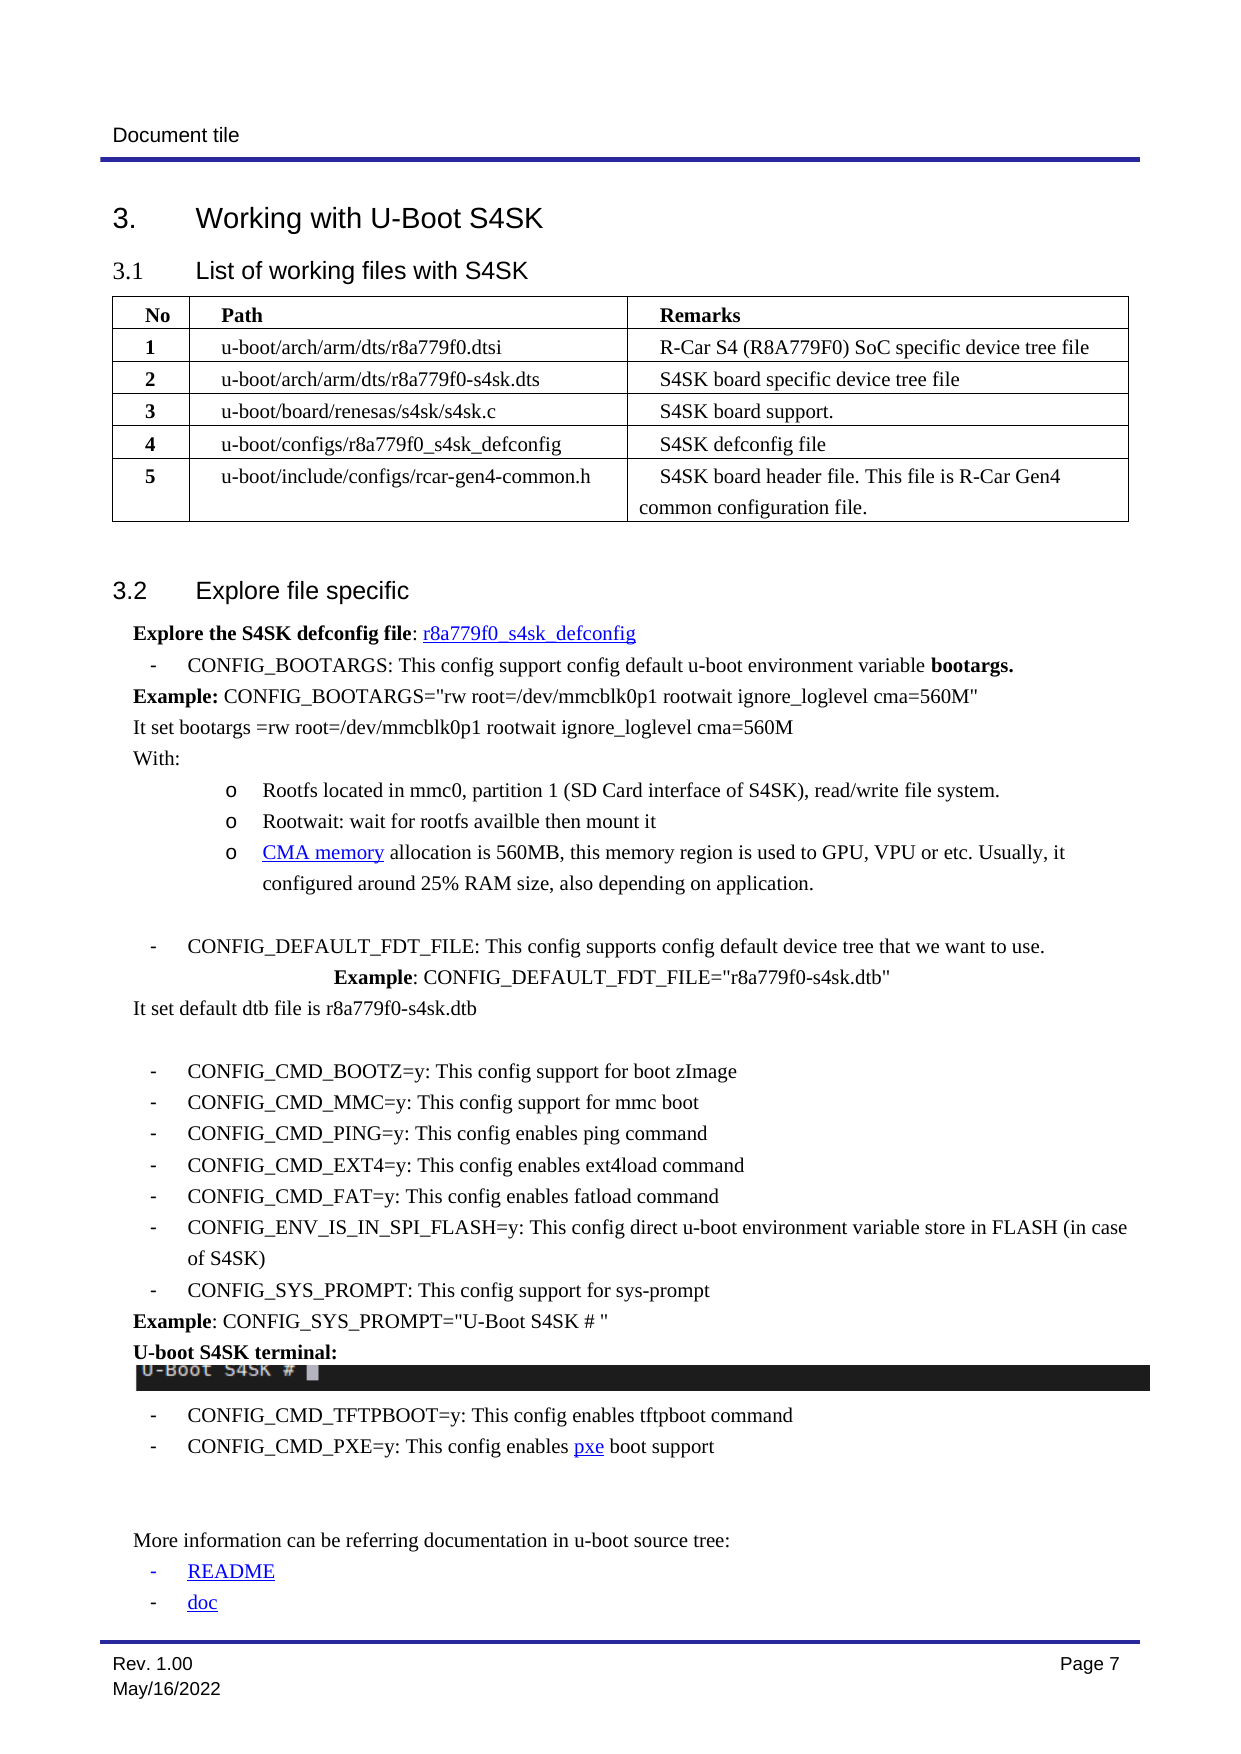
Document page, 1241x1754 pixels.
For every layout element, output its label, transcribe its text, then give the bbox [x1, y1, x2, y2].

text It set default dtb file is r8a779f0-s4sk.dtb [112, 991, 1128, 1022]
table_cell 1 [113, 329, 189, 361]
table_cell S4SK defconfig file [628, 426, 1128, 457]
table_cell R-Car S4 (R8A779F0) SoC specific device tree file [628, 329, 1128, 361]
subtitle List of working files with S4SK [112, 254, 1128, 286]
table_header No [113, 297, 189, 328]
list CONFIG_CMD_MMC=y: This config support for mmc boot [150, 1084, 1128, 1116]
list CONFIG_CMD_PXE=y: This config enables pxe boot support [150, 1428, 1128, 1459]
table_cell S4SK board specific device tree file [628, 362, 1128, 393]
list CONFIG_ENV_IS_IN_SPI_FLASH=y: This config direct u-boot environment variable store in FLASH (in case of S4SK) [150, 1209, 1128, 1272]
text Explore the S4SK defconfig file: r8a779f0_s4sk_defconfig [112, 616, 1128, 647]
table_cell u-boot/configs/r8a779f0_s4sk_defconfig [190, 426, 627, 457]
table_cell u-boot/arch/arm/dts/r8a779f0.dtsi [190, 329, 627, 361]
list CONFIG_CMD_FAT=y: This config enables fatload command [150, 1178, 1128, 1209]
text It set bootargs =rw root=/dev/mmcblk0p1 rootwait ignore_loglevel cma=560M [112, 709, 1128, 741]
text With: [112, 741, 1128, 772]
list CONFIG_CMD_PING=y: This config enables ping command [150, 1116, 1128, 1147]
picture [132, 1365, 1150, 1391]
list README [150, 1553, 1128, 1584]
subtitle Explore file specific [112, 574, 1128, 605]
table_cell u-boot/board/renesas/s4sk/s4sk.c [190, 394, 627, 425]
table_cell u-boot/include/configs/rcar-gen4-common.h [190, 459, 627, 521]
text More information can be referring documentation in u-boot source tree: [112, 1522, 1128, 1553]
table_cell 3 [113, 394, 189, 425]
list CMA memory allocation is 560MB, this memory region is used to GPU, VPU or etc. Usually, it configured around 25% RAM size, also depending on application. [225, 834, 1128, 897]
table_cell u-boot/arch/arm/dts/r8a779f0-s4sk.dts [190, 362, 627, 393]
table_cell 4 [113, 426, 189, 457]
table_cell S4SK board header file. This file is R-Car Gen4 common configuration file. [628, 459, 1128, 521]
list CONFIG_CMD_TFTPBOOT=y: This config enables tftpboot command [150, 1397, 1128, 1428]
table_cell 5 [113, 459, 189, 521]
table_header Remarks [628, 297, 1128, 328]
list Rootwait: wait for rootfs availble then mount it [225, 803, 1128, 834]
text Example: CONFIG_SYS_PROMPT="U-Boot S4SK # " [112, 1303, 1128, 1334]
list doc [150, 1584, 1128, 1616]
list CONFIG_DEFAULT_FDT_FILE: This config supports config default device tree that we want to use. [150, 928, 1128, 959]
subtitle Working with U-Boot S4SK [112, 202, 1128, 233]
table_header Path [190, 297, 627, 328]
text Example: CONFIG_DEFAULT_FDT_FILE="r8a779f0-s4sk.dtb" [112, 959, 1128, 991]
table_cell 2 [113, 362, 189, 393]
table_cell S4SK board support. [628, 394, 1128, 425]
list CONFIG_BOOTARGS: This config support config default u-boot environment variable bootargs. [150, 647, 1128, 678]
list Rootfs located in mmc0, partition 1 (SD Card interface of S4SK), read/write file system. [225, 772, 1128, 803]
text U-boot S4SK terminal: [112, 1334, 1128, 1366]
list CONFIG_SYS_PROMPT: This config support for sys-prompt [150, 1272, 1128, 1303]
text Example: CONFIG_BOOTARGS="rw root=/dev/mmcblk0p1 rootwait ignore_loglevel cma=560M" [112, 678, 1128, 709]
list CONFIG_CMD_BOOTZ=y: This config support for boot zImage [150, 1053, 1128, 1084]
list CONFIG_CMD_EXT4=y: This config enables ext4load command [150, 1147, 1128, 1178]
